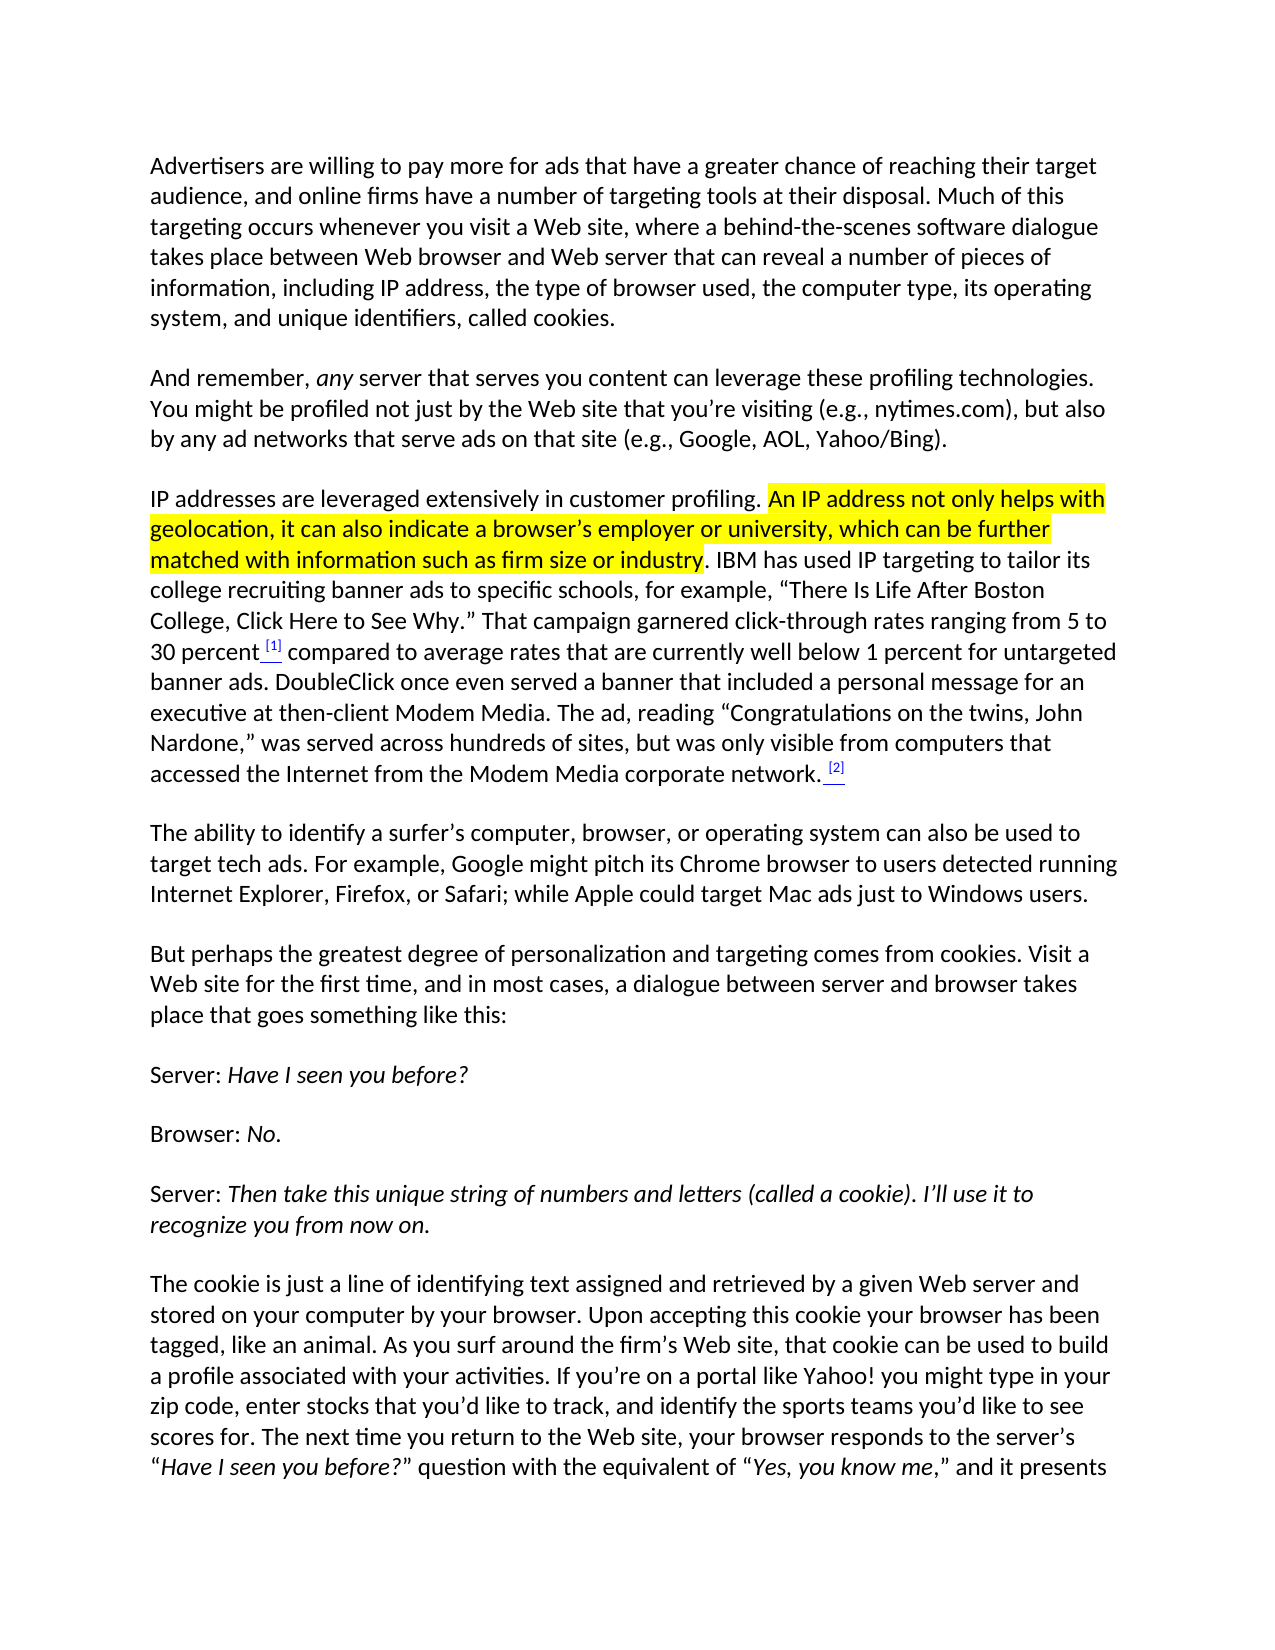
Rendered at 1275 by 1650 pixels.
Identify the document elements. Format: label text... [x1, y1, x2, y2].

text Server: Have I seen you before? [150, 1059, 1125, 1089]
text And remember, any server that serves you content can leverage these profiling technologies. You might be profiled not just by the Web site that you’re visiting (e.g., nytimes.com), but also by any ad networks that serve ads on that site (e.g., Google, AOL, Yahoo/Bing). [150, 362, 1125, 454]
text The ability to identify a surfer’s computer, browser, or operating system can also be used to target tech ads. For example, Google might pitch its Chrome browser to users detected running Internet Explorer, Firefox, or Safari; while Apple could target Mac ads just to Windows users. [150, 817, 1125, 909]
text Advertisers are willing to pay more for ads that have a greater chance of reaching their target audience, and online firms have a number of targeting tools at their disposal. Much of this targeting occurs whenever you visit a Web site, where a behind-the-scenes software dialogue takes place between Web browser and Web server that can reveal a number of pieces of information, including IP address, the type of browser used, the computer type, its operating system, and unique identifiers, called cookies. [150, 150, 1125, 333]
text Server: Then take this unique string of numbers and letters (called a cookie). I’ll use it to recognize you from now on. [150, 1178, 1125, 1239]
text IP addresses are leveraged extensively in customer profiling. An IP address not only helps with geolocation, it can also indicate a browser’s employer or university, which can be further matched with information such as firm size or industry. IBM has used IP targeting to tailor its college recruiting banner ads to specific schools, for example, “There Is Life After Boston College, Click Here to See Why.” That campaign garnered click-through rates ranging from 5 to 30 percent [1] compared to average rates that are currently well below 1 percent for untargeted banner ads. DoubleClick once even served a banner that included a personal message for an executive at then-client Modem Media. The ad, reading “Congratulations on the twins, John Nardone,” was served across hundreds of sites, but was only visible from computers that accessed the Internet from the Modem Media corporate network. [2] [150, 483, 1125, 788]
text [150, 1268, 1125, 1482]
text But perhaps the greatest degree of personalization and targeting comes from cookies. Visit a Web site for the first time, and in most cases, a dialogue between server and browser takes place that goes something like this: [150, 938, 1125, 1030]
text Browser: No. [150, 1118, 1125, 1149]
